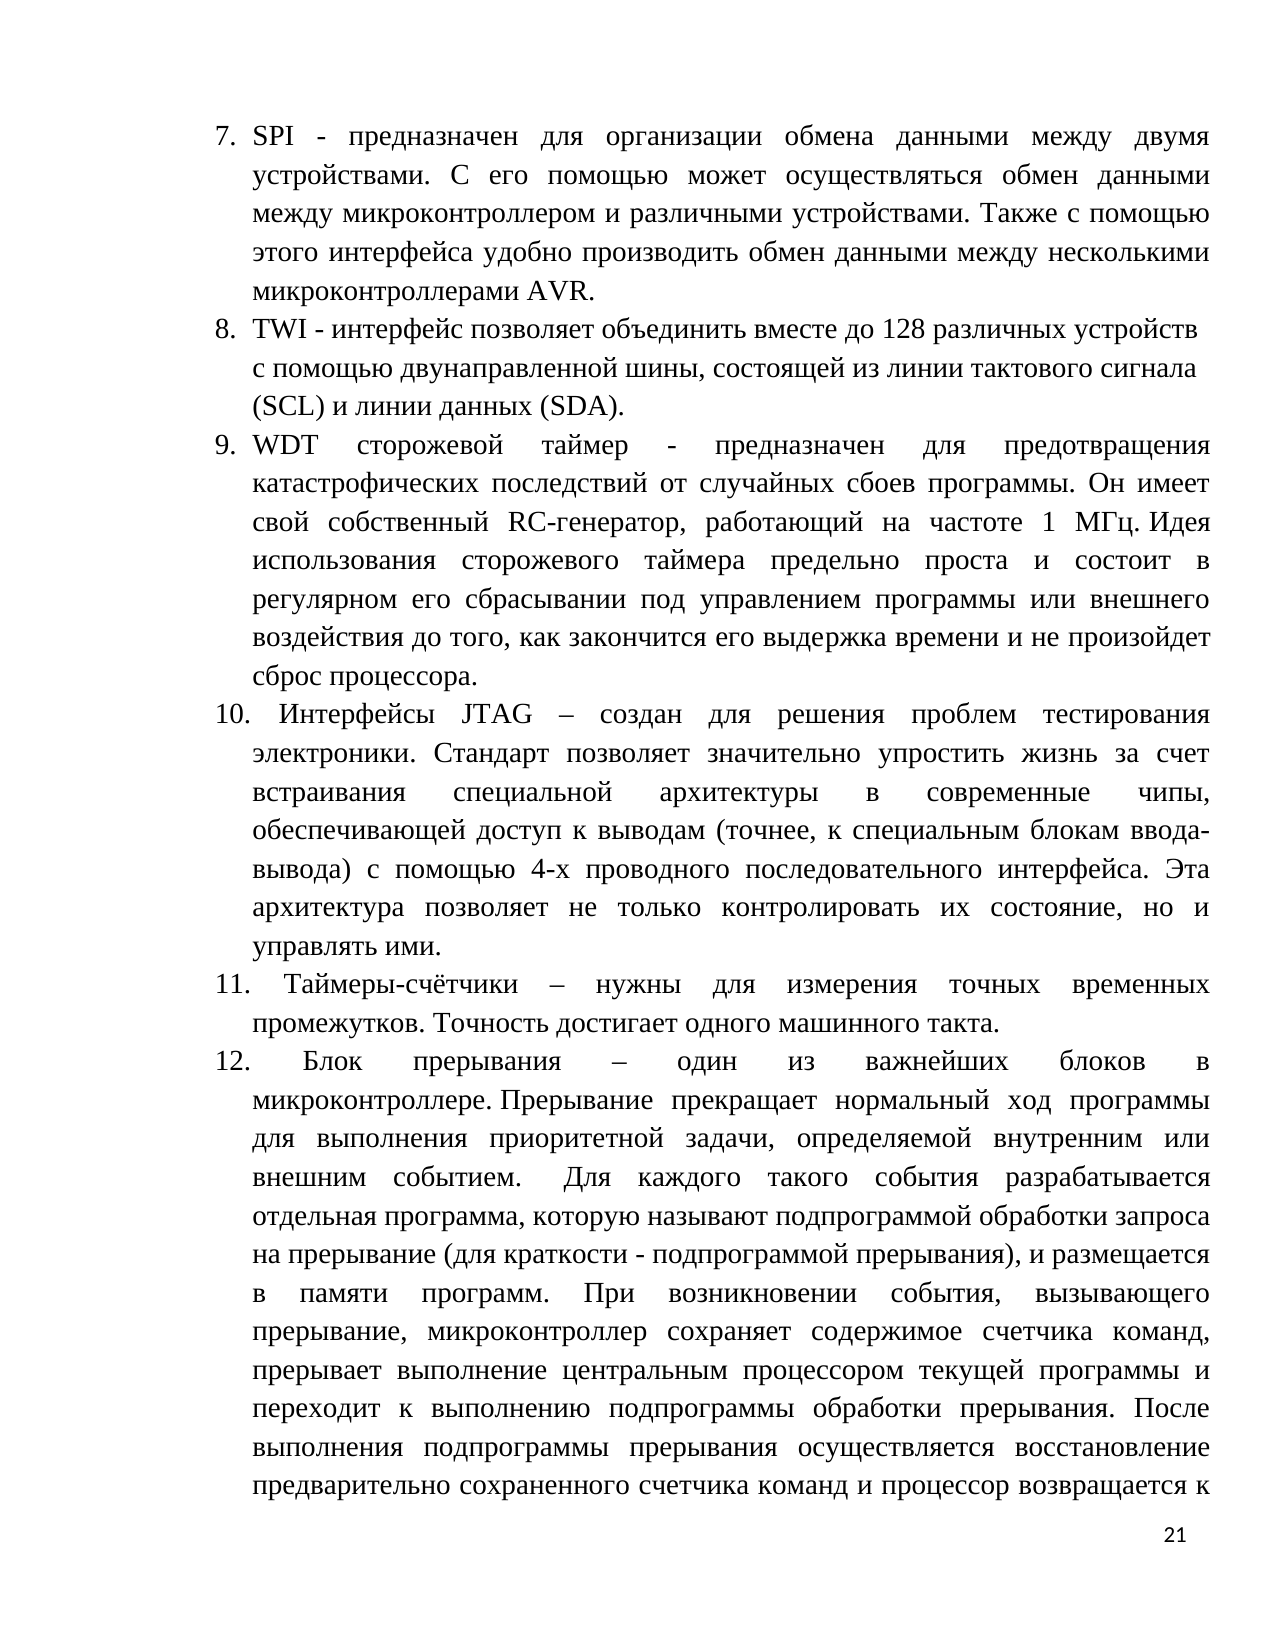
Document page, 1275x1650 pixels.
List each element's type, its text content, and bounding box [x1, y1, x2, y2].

list SPI - предназначен для организации обмена данными между двумя устройствами. С его помощью может осуществляться обмен данными между микроконтроллером и различными устройствами. Также с помощью этого интерфейса удобно производить обмен данными между несколькими микроконтроллерами AVR. [214, 118, 1211, 306]
list Таймеры-счётчики – нужны для измерения точных временных промежутков. Точность достигает одного машинного такта. [214, 966, 1211, 1038]
list TWI - интерфейс позволяет объединить вместе до 128 различных устройств с помощью двунаправленной шины, состоящей из линии тактового сигнала (SCL) и линии данных (SDA). [214, 311, 1211, 422]
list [214, 1043, 1211, 1501]
list Интерфейсы JTAG – создан для решения проблем тестирования электроники. Стандарт позволяет значительно упростить жизнь за счет встраивания специальной архитектуры в современные чипы, обеспечивающей доступ к выводам (точнее, к специальным блокам ввода-вывода) с помощью 4-х проводного последовательного интерфейса. Эта архитектура позволяет не только контролировать их состояние, но и управлять ими. [214, 697, 1211, 961]
list WDT сторожевой таймер - предназначен для предотвращения катастрофических последствий от случайных сбоев программы. Он имеет свой собственный RC-генератор, работающий на частоте 1 МГц. Идея использования сторожевого таймеpа предельно проста и состоит в регулярном его сбрасывании под управлением программы или внешнего воздействия до того, как закончится его выдеpжка вpемени и не пpоизойдет сброс процессора. [214, 427, 1211, 692]
